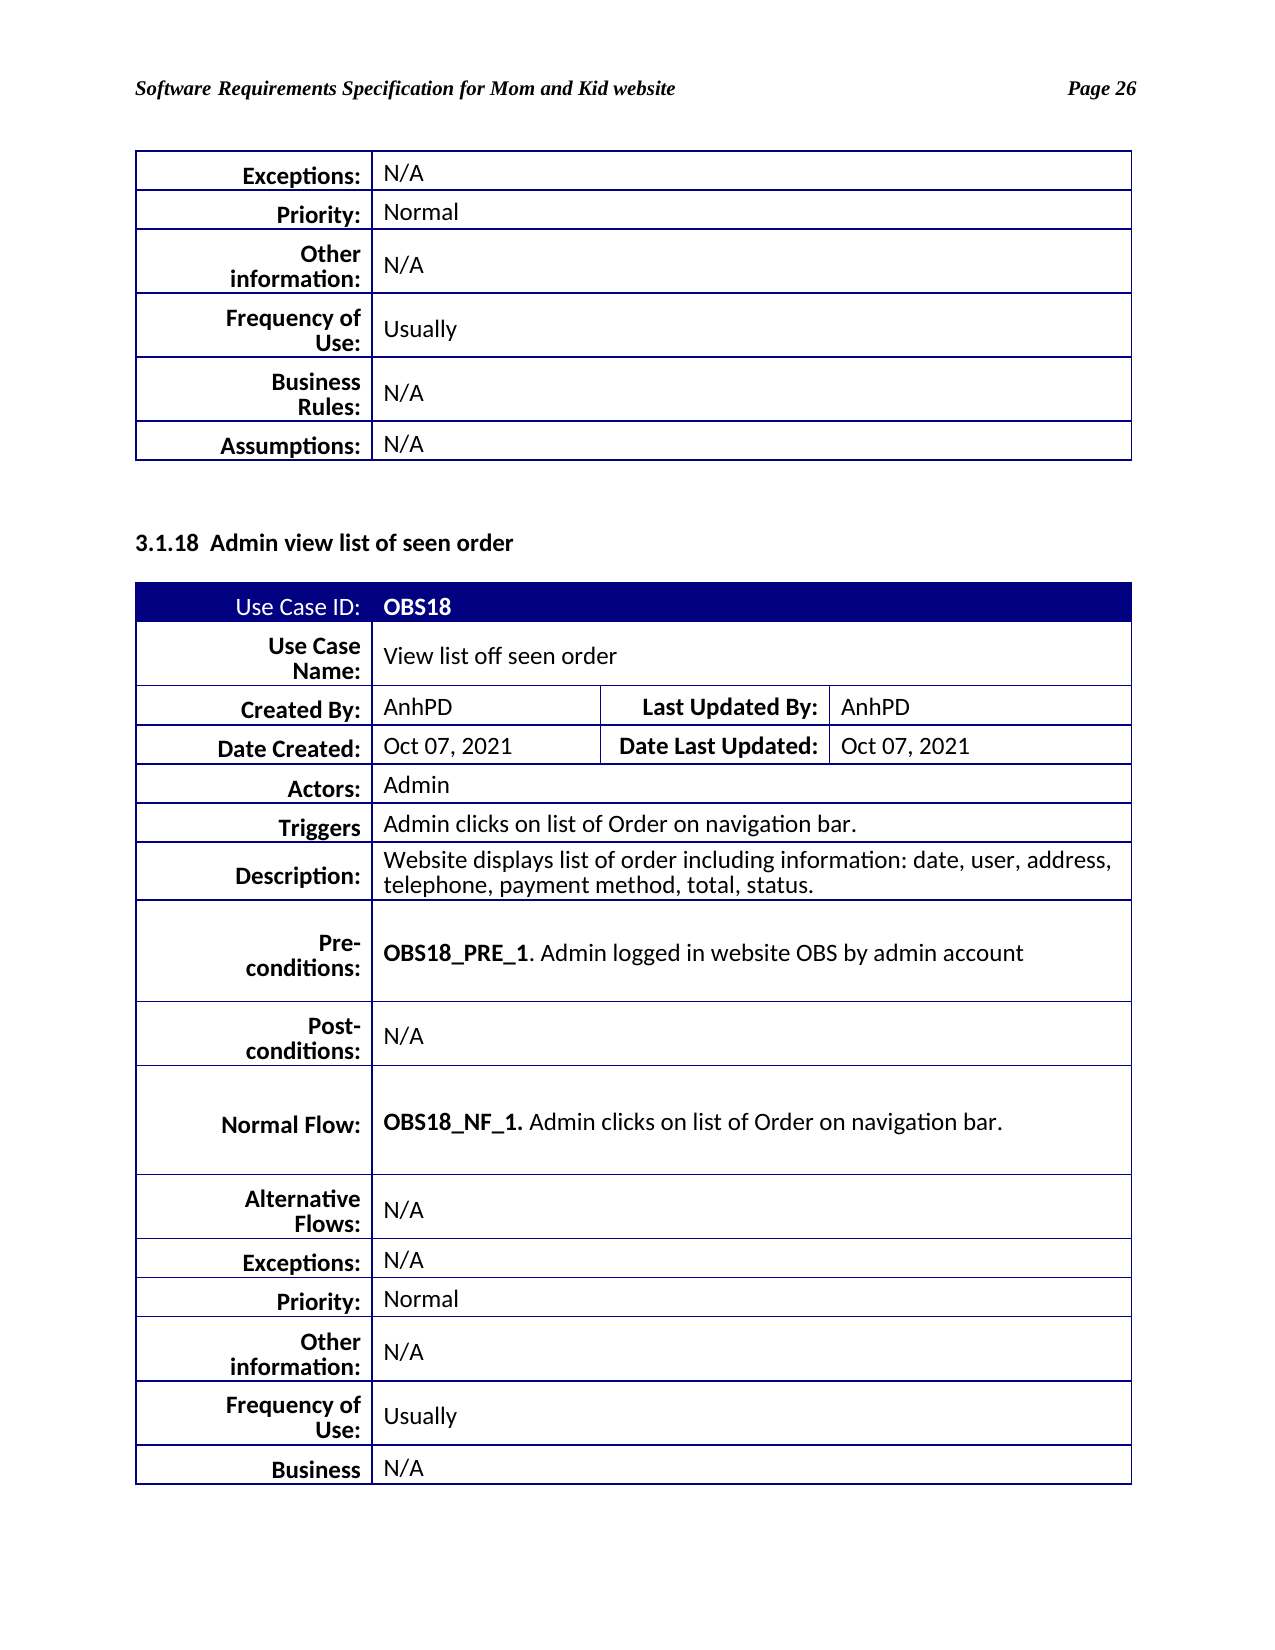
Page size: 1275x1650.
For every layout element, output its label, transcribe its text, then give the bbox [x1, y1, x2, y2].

table_cell AnhPD [373, 686, 600, 724]
table_cell Frequency of Use: [137, 294, 371, 356]
table_cell Last Updated By: [601, 686, 829, 724]
table_cell Admin clicks on list of Order on navigation bar. [373, 804, 1131, 841]
table_cell Actors: [137, 765, 371, 802]
table_cell Normal [373, 1278, 1131, 1316]
table_cell Normal [373, 191, 1131, 228]
table_cell N/A [373, 1317, 1131, 1380]
table_cell Business Rules: [137, 1446, 371, 1483]
table_cell Priority: [137, 191, 371, 228]
table_cell N/A [373, 358, 1131, 420]
table_cell Created By: [137, 686, 371, 724]
table_cell View list off seen order [373, 622, 1131, 685]
table_cell OBS18_NF_1. Admin clicks on list of Order on navigation bar. [373, 1066, 1131, 1174]
table_cell Frequency of Use: [137, 1382, 371, 1444]
table_cell Use Case Name: [137, 622, 371, 685]
table_cell Usually [373, 1382, 1131, 1444]
table_cell N/A [373, 422, 1131, 459]
table_cell Post-conditions: [137, 1002, 371, 1065]
table_cell Date Created: [137, 726, 371, 763]
table_cell Business Rules: [137, 358, 371, 420]
table_header Use Case ID: [137, 583, 371, 621]
table_cell Assumptions: [137, 422, 371, 459]
table_cell N/A [373, 152, 1131, 189]
table_cell Normal Flow: [137, 1066, 371, 1174]
table_cell Other information: [137, 230, 371, 292]
table_cell N/A [373, 1239, 1131, 1277]
table_cell Pre-conditions: [137, 901, 371, 1001]
table_cell Date Last Updated: [601, 726, 829, 763]
table_cell Other information: [137, 1317, 371, 1380]
table_cell Usually [373, 294, 1131, 356]
subtitle Admin view list of seen order [135, 532, 1140, 557]
table_cell Oct 07, 2021 [373, 726, 600, 763]
table_cell Website displays list of order including information: date, user, address, telephone, payment method, total, status. [373, 843, 1131, 899]
table_cell Admin [373, 765, 1131, 802]
table_cell Exceptions: [137, 152, 371, 189]
table_cell Description: [137, 843, 371, 899]
table_cell N/A [373, 230, 1131, 292]
table_cell N/A [373, 1446, 1131, 1483]
table_cell Triggers [137, 804, 371, 841]
table_cell Exceptions: [137, 1239, 371, 1277]
table_header OBS18 [373, 583, 1131, 621]
table_cell N/A [373, 1175, 1131, 1238]
table_cell AnhPD [830, 686, 1131, 724]
table_cell Oct 07, 2021 [830, 726, 1131, 763]
table_cell Priority: [137, 1278, 371, 1316]
table_cell N/A [373, 1002, 1131, 1065]
table_cell OBS18_PRE_1. Admin logged in website OBS by admin account [373, 901, 1131, 1001]
table_cell Alternative Flows: [137, 1175, 371, 1238]
